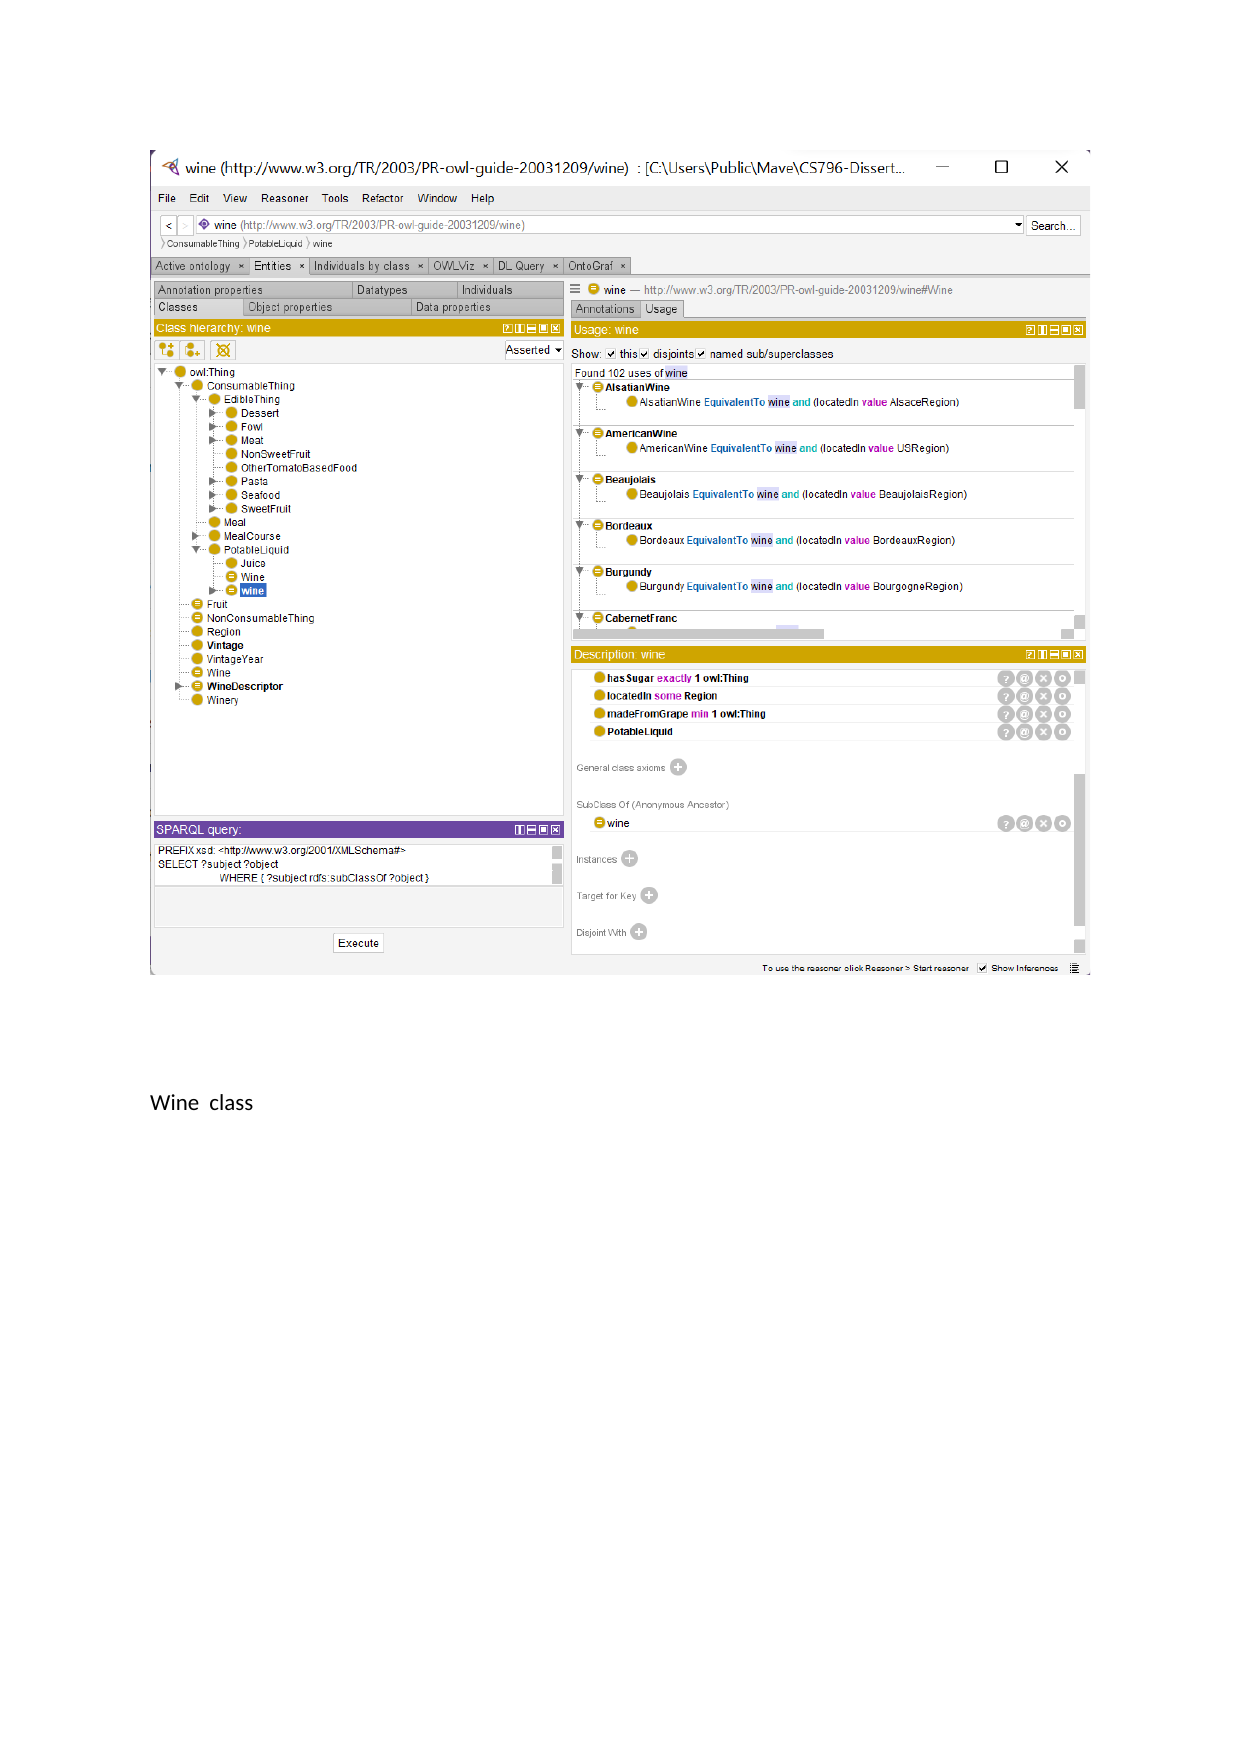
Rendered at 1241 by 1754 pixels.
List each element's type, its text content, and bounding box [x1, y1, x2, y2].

picture [150, 150, 1091, 975]
text Wine class [150, 1088, 1090, 1116]
